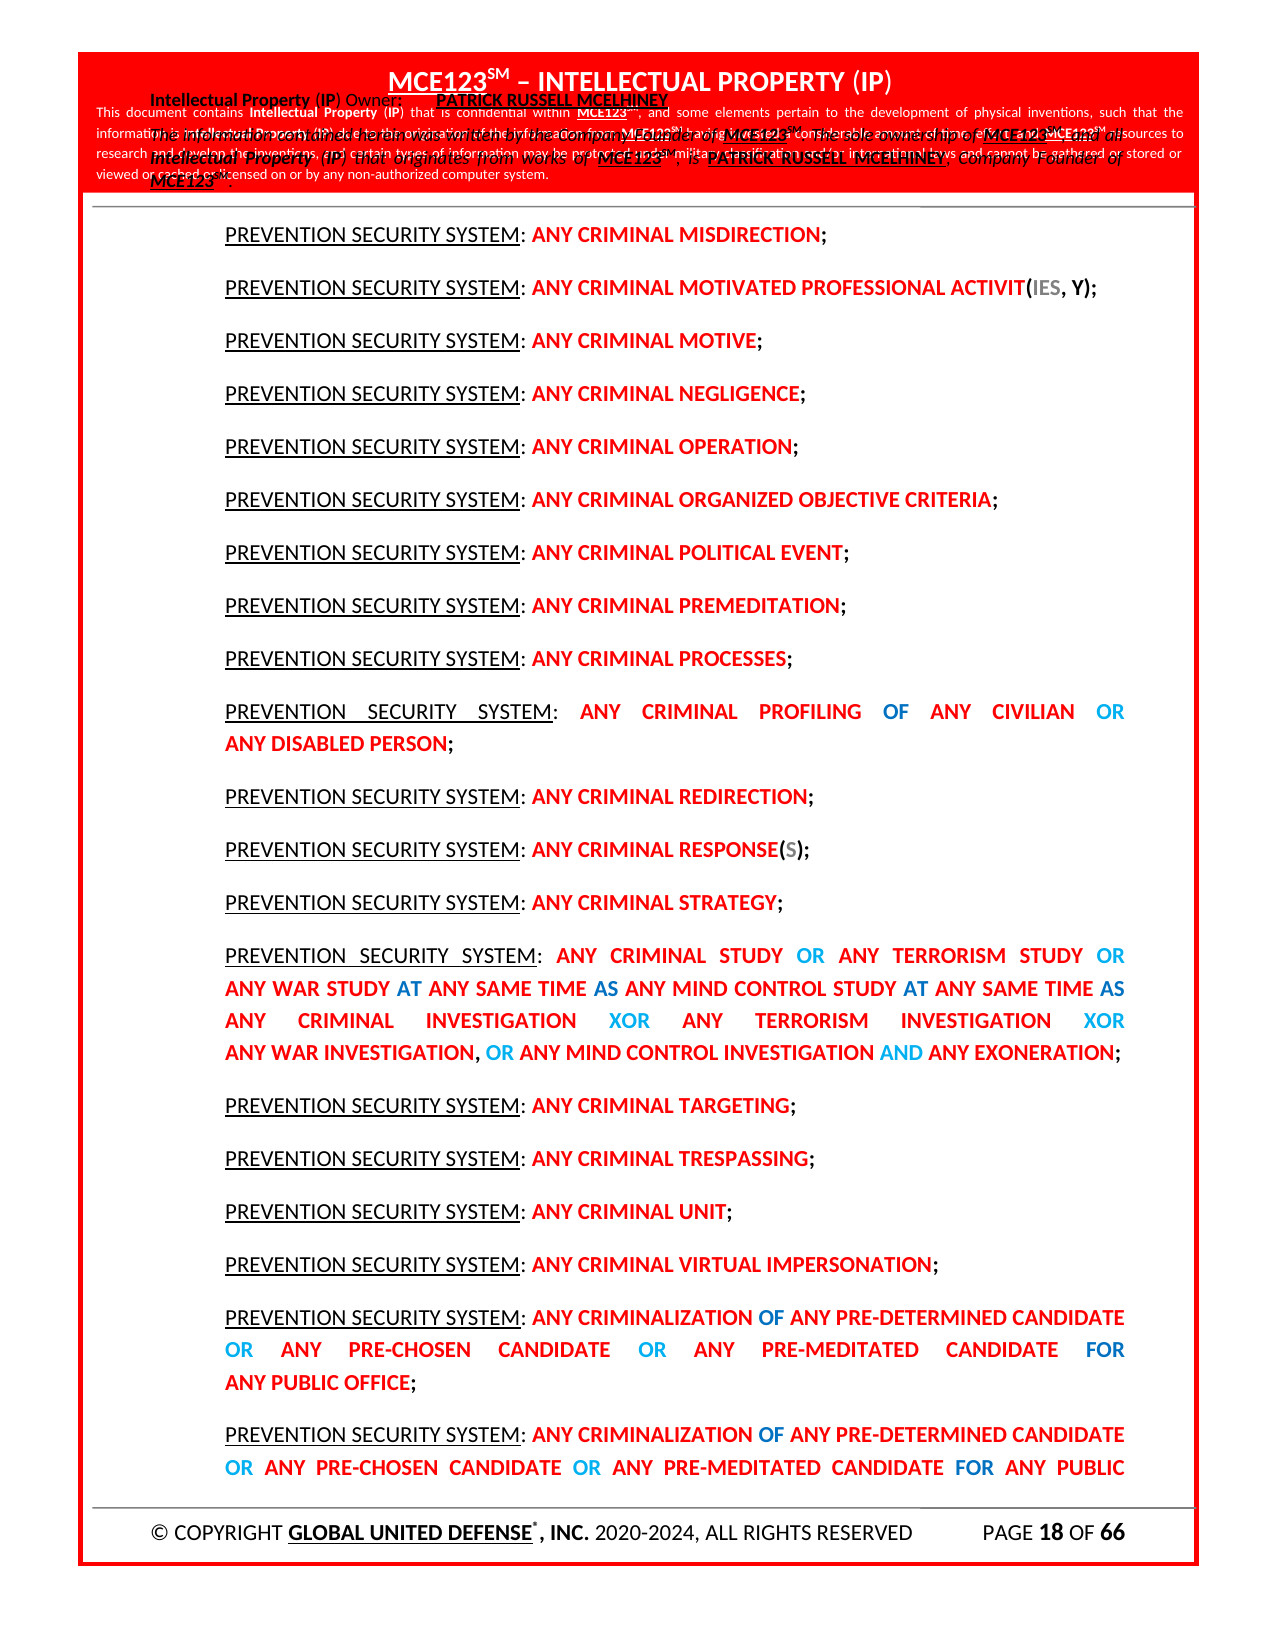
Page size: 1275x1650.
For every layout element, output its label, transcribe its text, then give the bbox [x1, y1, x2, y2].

text PREVENTION SECURITY SYSTEM: ANY CRIMINAL MOTIVATED PROFESSIONAL ACTIVIT(IES, Y); [225, 273, 1125, 301]
text PREVENTION SECURITY SYSTEM: ANY CRIMINAL ORGANIZED OBJECTIVE CRITERIA; [225, 485, 1125, 513]
text PREVENTION SECURITY SYSTEM: ANY CRIMINAL NEGLIGENCE; [225, 379, 1125, 407]
text PREVENTION SECURITY SYSTEM: ANY CRIMINALIZATION OF ANY PRE-DETERMINED CANDIDATE OR ANY PRE-CHOSEN CANDIDATE OR ANY PRE-MEDITATED CANDIDATE FOR ANY PUBLIC OFFICE; [225, 1303, 1125, 1396]
text PREVENTION SECURITY SYSTEM: ANY CRIMINAL PROFILING OF ANY CIVILIAN OR ANY DISABLED PERSON; [225, 697, 1125, 757]
text PREVENTION SECURITY SYSTEM: ANY CRIMINAL STRATEGY; [225, 888, 1125, 917]
text PREVENTION SECURITY SYSTEM: ANY CRIMINAL UNIT; [225, 1197, 1125, 1225]
text PREVENTION SECURITY SYSTEM: ANY CRIMINAL MOTIVE; [225, 326, 1125, 354]
text PREVENTION SECURITY SYSTEM: ANY CRIMINAL POLITICAL EVENT; [225, 538, 1125, 566]
text PREVENTION SECURITY SYSTEM: ANY CRIMINAL STUDY OR ANY TERRORISM STUDY OR ANY WAR STUDY AT ANY SAME TIME AS ANY MIND CONTROL STUDY AT ANY SAME TIME AS ANY CRIMINAL INVESTIGATION XOR ANY TERRORISM INVESTIGATION XOR ANY WAR INVESTIGATION, OR ANY MIND CONTROL INVESTIGATION AND ANY EXONERATION; [225, 942, 1125, 1066]
text PREVENTION SECURITY SYSTEM: ANY CRIMINAL PROCESSES; [225, 644, 1125, 672]
text PREVENTION SECURITY SYSTEM: ANY CRIMINAL PREMEDITATION; [225, 591, 1125, 619]
text PREVENTION SECURITY SYSTEM: ANY CRIMINAL VIRTUAL IMPERSONATION; [225, 1250, 1125, 1278]
text PREVENTION SECURITY SYSTEM: ANY CRIMINAL MISDIRECTION; [225, 220, 1125, 248]
text PREVENTION SECURITY SYSTEM: ANY CRIMINAL RESPONSE(S); [225, 836, 1125, 863]
text PREVENTION SECURITY SYSTEM: ANY CRIMINAL TARGETING; [225, 1091, 1125, 1119]
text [225, 1421, 1125, 1481]
text PREVENTION SECURITY SYSTEM: ANY CRIMINAL OPERATION; [225, 432, 1125, 460]
text PREVENTION SECURITY SYSTEM: ANY CRIMINAL REDIRECTION; [225, 782, 1125, 811]
text PREVENTION SECURITY SYSTEM: ANY CRIMINAL TRESPASSING; [225, 1144, 1125, 1172]
